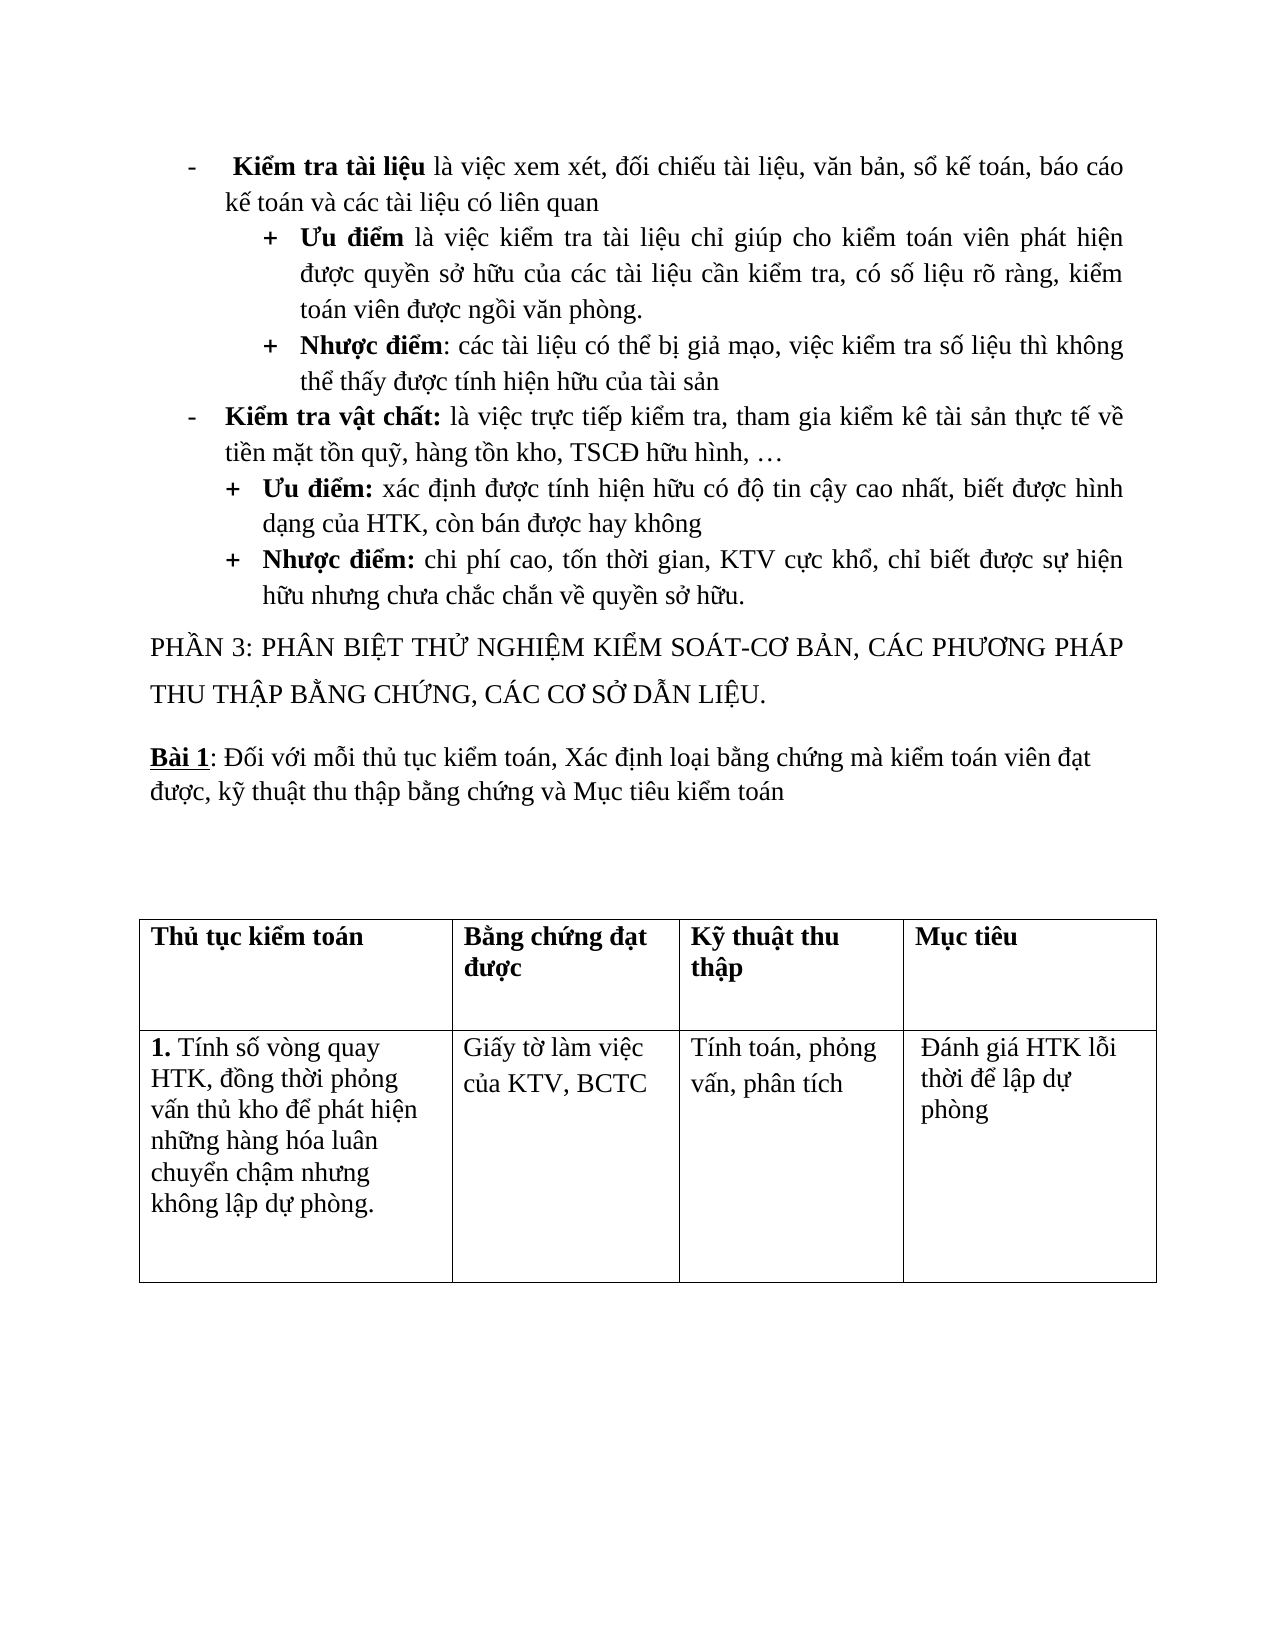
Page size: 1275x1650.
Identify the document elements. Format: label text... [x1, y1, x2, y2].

list Nhược điểm: các tài liệu có thể bị giả mạo, việc kiểm tra số liệu thì không thể thấy được tính hiện hữu của tài sản [262, 329, 1125, 396]
table_cell 1. Tính số vòng quay HTK, đồng thời phỏng vấn thủ kho để phát hiện những hàng hóa luân chuyển chậm nhưng không lập dự phòng. [140, 1031, 452, 1282]
table_cell Giấy tờ làm việc của KTV, BCTC [453, 1031, 679, 1282]
list Ưu điểm là việc kiểm tra tài liệu chỉ giúp cho kiểm toán viên phát hiện được quyền sở hữu của các tài liệu cần kiểm tra, có số liệu rõ ràng, kiểm toán viên được ngồi văn phòng. [262, 221, 1125, 324]
list Ưu điểm: xác định được tính hiện hữu có độ tin cậy cao nhất, biết được hình dạng của HTK, còn bán được hay không [225, 472, 1125, 539]
table_header Kỹ thuật thu thập [680, 920, 903, 1030]
text Bài 1: Đối với mỗi thủ tục kiểm toán, Xác định loại bằng chứng mà kiểm toán viên đạt được, kỹ thuật thu thập bằng chứng và Mục tiêu kiểm toán [150, 742, 1125, 806]
table_cell Đánh giá HTK lỗi thời để lập dự phòng [904, 1031, 1156, 1282]
text PHẦN 3: PHÂN BIỆT THỬ NGHIỆM KIỂM SOÁT-CƠ BẢN, CÁC PHƯƠNG PHÁP THU THẬP BẰNG CHỨNG, CÁC CƠ SỞ DẪN LIỆU. [150, 632, 1125, 709]
table_cell Tính toán, phỏng vấn, phân tích [680, 1031, 903, 1282]
list Nhược điểm: chi phí cao, tốn thời gian, KTV cực khổ, chỉ biết được sự hiện hữu nhưng chưa chắc chắn về quyền sở hữu. [225, 543, 1125, 610]
list Kiểm tra tài liệu là việc xem xét, đối chiếu tài liệu, văn bản, sổ kế toán, báo cáo kế toán và các tài liệu có liên quan [187, 150, 1125, 217]
table_header Bằng chứng đạt được [453, 920, 679, 1030]
table_header Mục tiêu [904, 920, 1156, 1030]
list Kiểm tra vật chất: là việc trực tiếp kiểm tra, tham gia kiểm kê tài sản thực tế về tiền mặt tồn quỹ, hàng tồn kho, TSCĐ hữu hình, … [187, 400, 1125, 467]
table_header Thủ tục kiểm toán [140, 920, 452, 1030]
